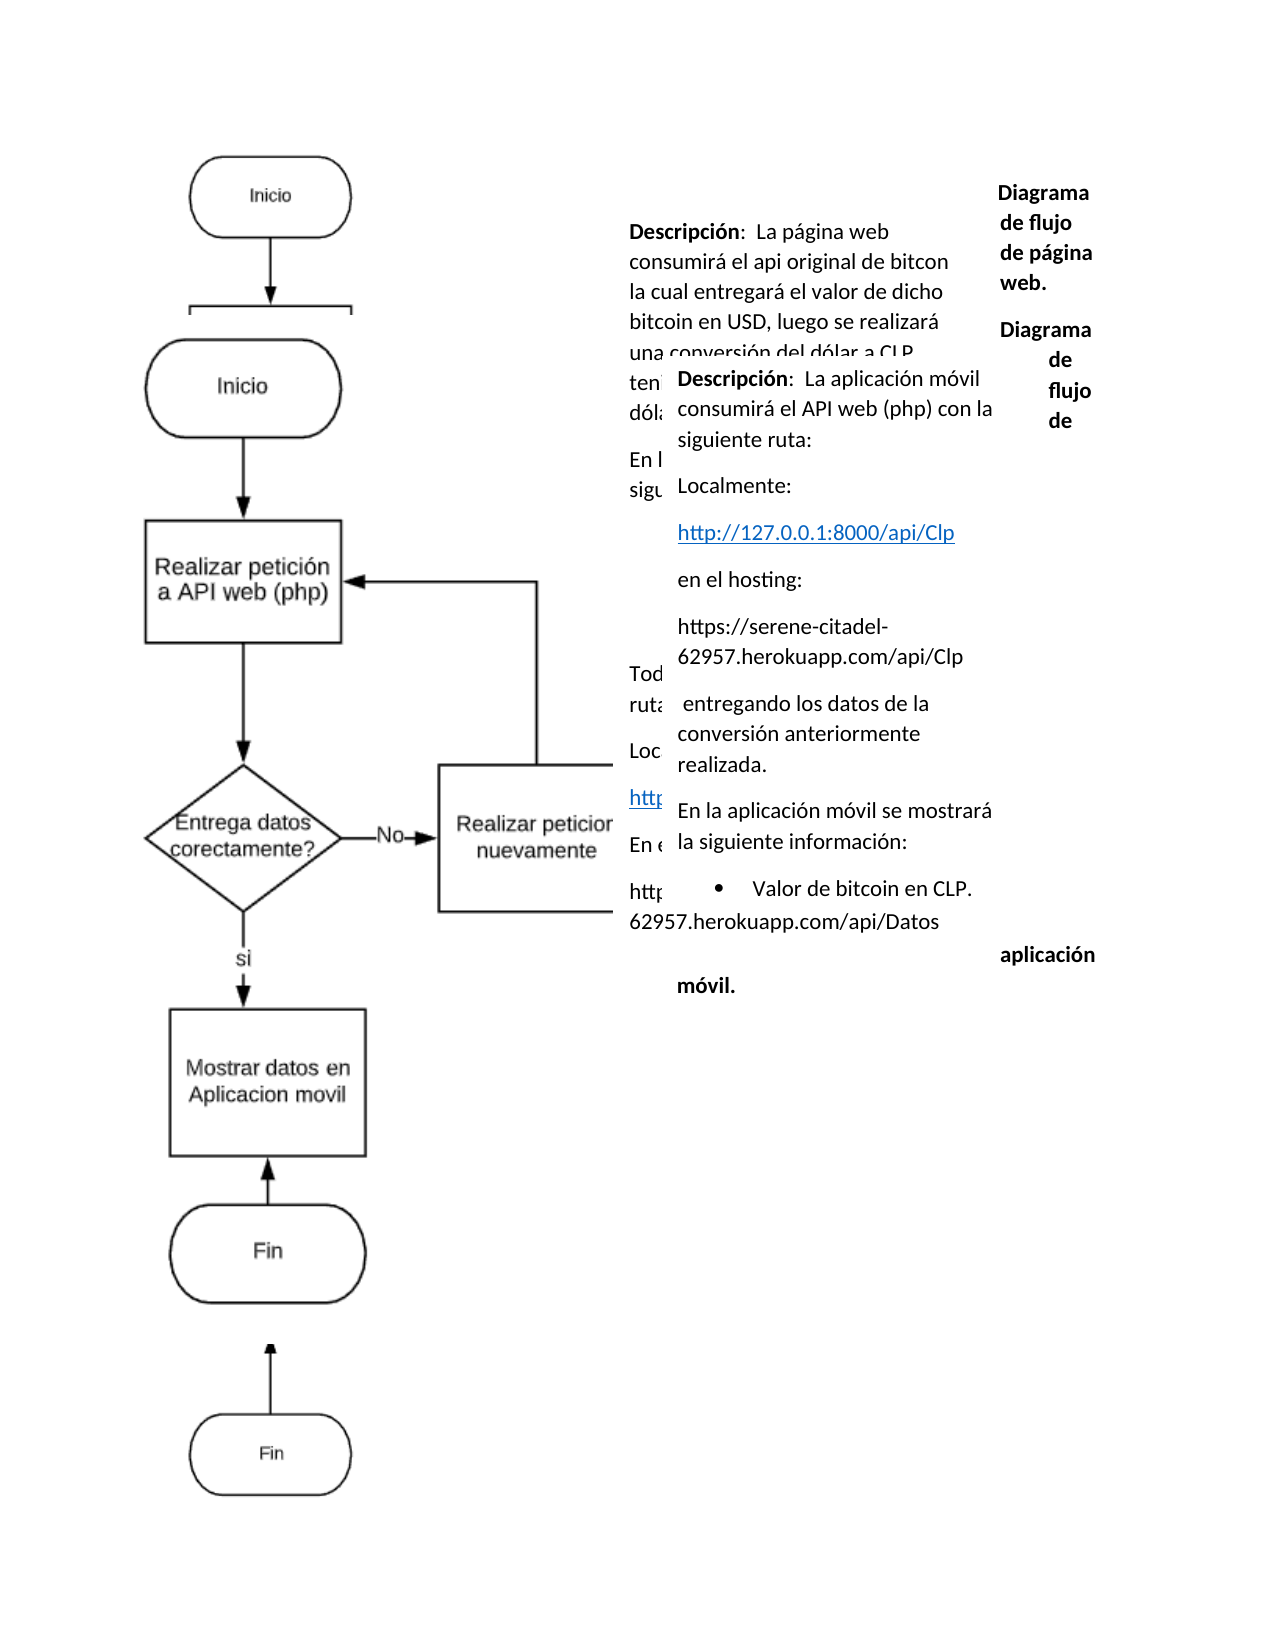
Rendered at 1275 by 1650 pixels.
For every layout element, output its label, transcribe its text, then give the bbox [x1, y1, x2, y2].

picture [67, 147, 658, 1503]
list Diagrama de flujo de página web. [623, 148, 1098, 296]
list Diagrama de flujo de aplicación móvil. [658, 315, 1098, 999]
